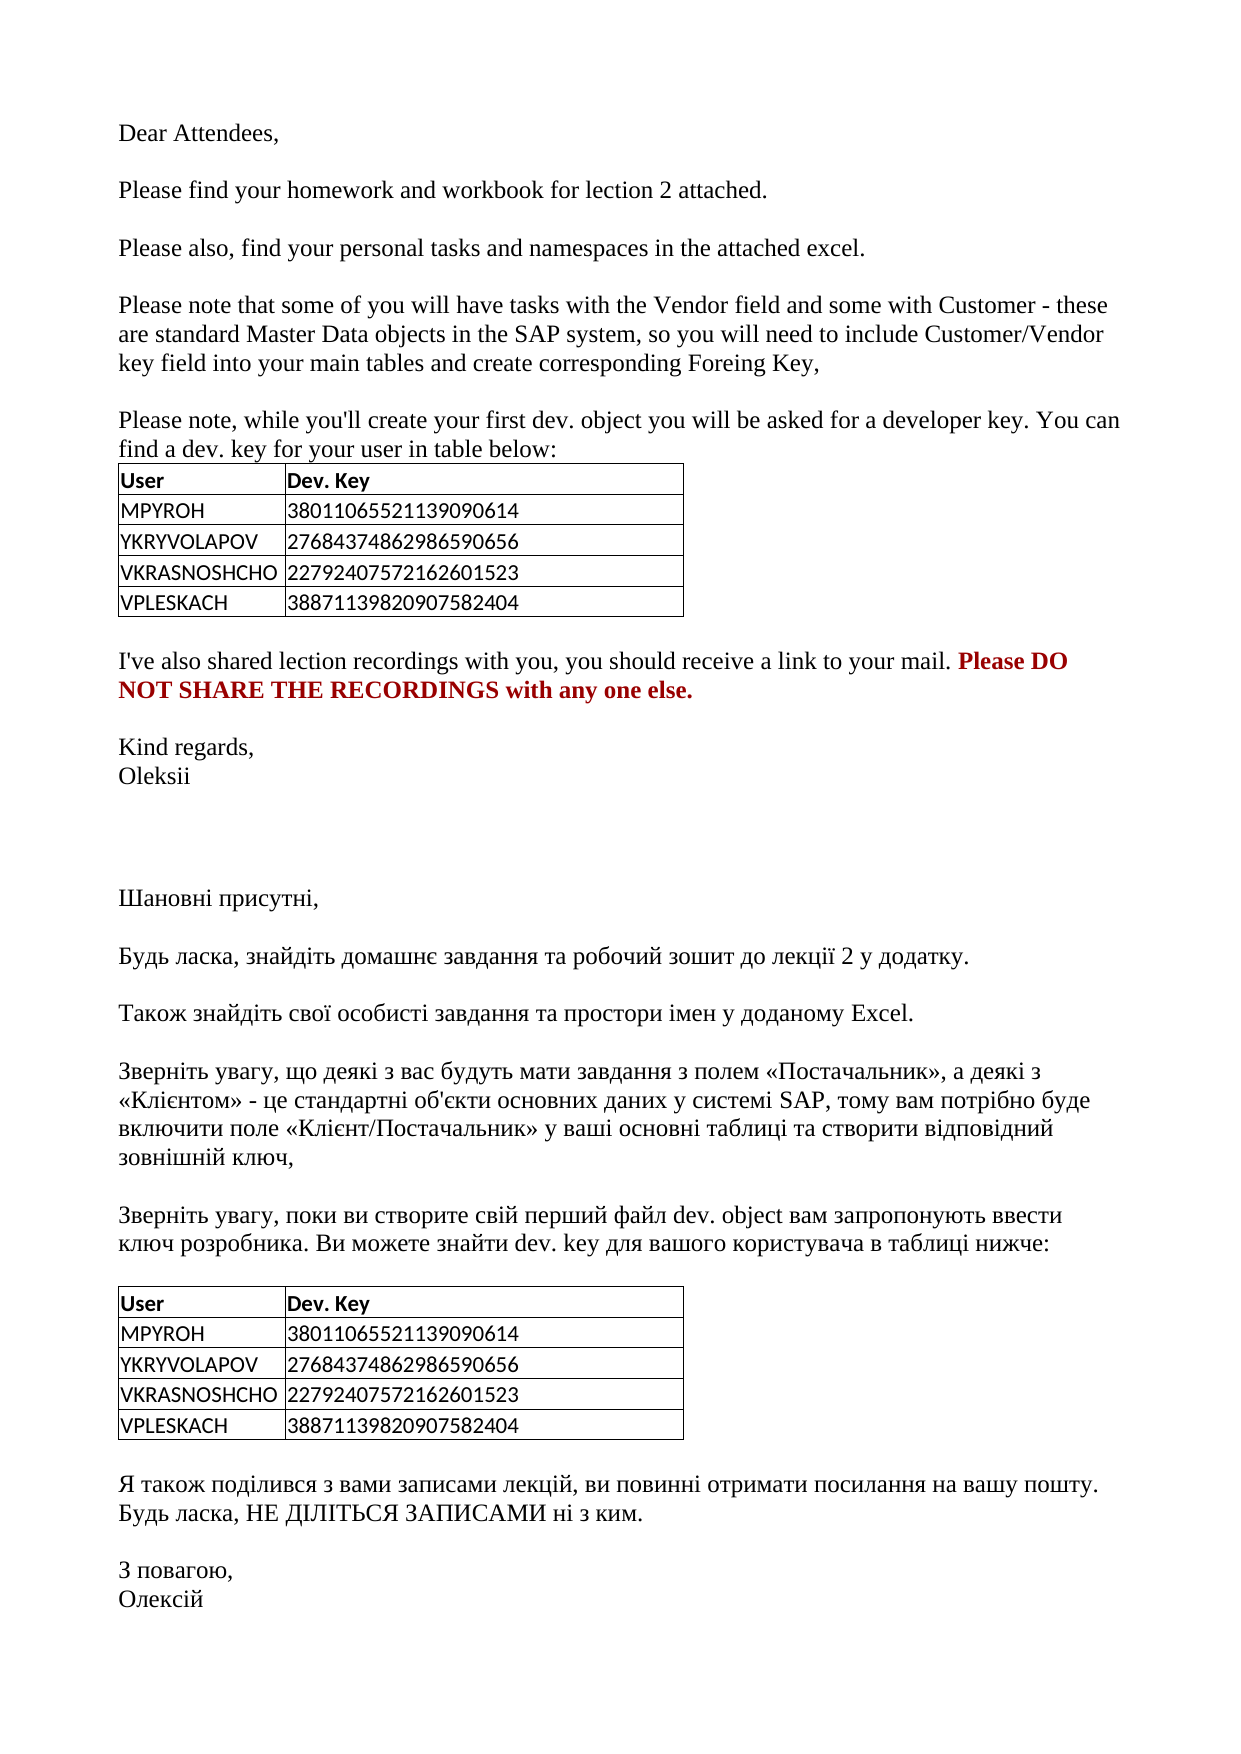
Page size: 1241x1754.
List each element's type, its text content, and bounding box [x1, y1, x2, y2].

table_cell VKRASNOSHCHO [119, 1379, 285, 1408]
text З повагою, [118, 1555, 1122, 1584]
table_cell 27684374862986590656 [286, 1348, 683, 1378]
text Dear Attendees, [118, 118, 1122, 147]
table_header User [119, 464, 285, 494]
text Please find your homework and workbook for lection 2 attached. [118, 176, 1122, 204]
table_cell VKRASNOSHCHO [119, 556, 285, 586]
table_cell VPLESKACH [119, 587, 285, 616]
text Oleksii [118, 761, 1122, 790]
table_cell 27684374862986590656 [286, 525, 683, 555]
table_cell YKRYVOLAPOV [119, 525, 285, 555]
table_cell 38011065521139090614 [286, 1318, 683, 1347]
table_cell YKRYVOLAPOV [119, 1348, 285, 1378]
table_header User [119, 1287, 285, 1317]
table_cell 22792407572162601523 [286, 556, 683, 586]
text I've also shared lection recordings with you, you should receive a link to your mail. Please DO NOT SHARE THE RECORDINGS with any one else. [118, 646, 1122, 703]
table_cell 38871139820907582404 [286, 587, 683, 616]
table_cell MPYROH [119, 1318, 285, 1347]
text Kind regards, [118, 732, 1122, 761]
text Олексій [118, 1584, 1122, 1613]
table_header Dev. Key [286, 464, 683, 494]
text Please note that some of you will have tasks with the Vendor field and some with Customer - these are standard Master Data objects in the SAP system, so you will need to include Customer/Vendor key field into your main tables and create corresponding Foreing Key, [118, 291, 1122, 377]
table_cell 38011065521139090614 [286, 495, 683, 524]
text Please note, while you'll create your first dev. object you will be asked for a developer key. You can find a dev. key for your user in table below: [118, 406, 1122, 463]
text Також знайдіть свої особисті завдання та простори імен у доданому Excel. [118, 998, 1122, 1027]
text Please also, find your personal tasks and namespaces in the attached excel. [118, 233, 1122, 262]
text Будь ласка, знайдіть домашнє завдання та робочий зошит до лекції 2 у додатку. [118, 941, 1122, 970]
text Зверніть увагу, що деякі з вас будуть мати завдання з полем «Постачальник», а деякі з «Клієнтом» - це стандартні об'єкти основних даних у системі SAP, тому вам потрібно буде включити поле «Клієнт/Постачальник» у ваші основні таблиці та створити відповідний зовнішній ключ, [118, 1056, 1122, 1171]
table_cell MPYROH [119, 495, 285, 524]
text Я також поділився з вами записами лекцій, ви повинні отримати посилання на вашу пошту. Будь ласка, НЕ ДІЛІТЬСЯ ЗАПИСАМИ ні з ким. [118, 1469, 1122, 1526]
text Зверніть увагу, поки ви створите свій перший файл dev. object вам запропонують ввести ключ розробника. Ви можете знайти dev. key для вашого користувача в таблиці нижче: [118, 1200, 1122, 1257]
table_cell 22792407572162601523 [286, 1379, 683, 1408]
table_cell VPLESKACH [119, 1410, 285, 1439]
table_header Dev. Key [286, 1287, 683, 1317]
table_cell 38871139820907582404 [286, 1410, 683, 1439]
text Шановні присутні, [118, 883, 1122, 912]
